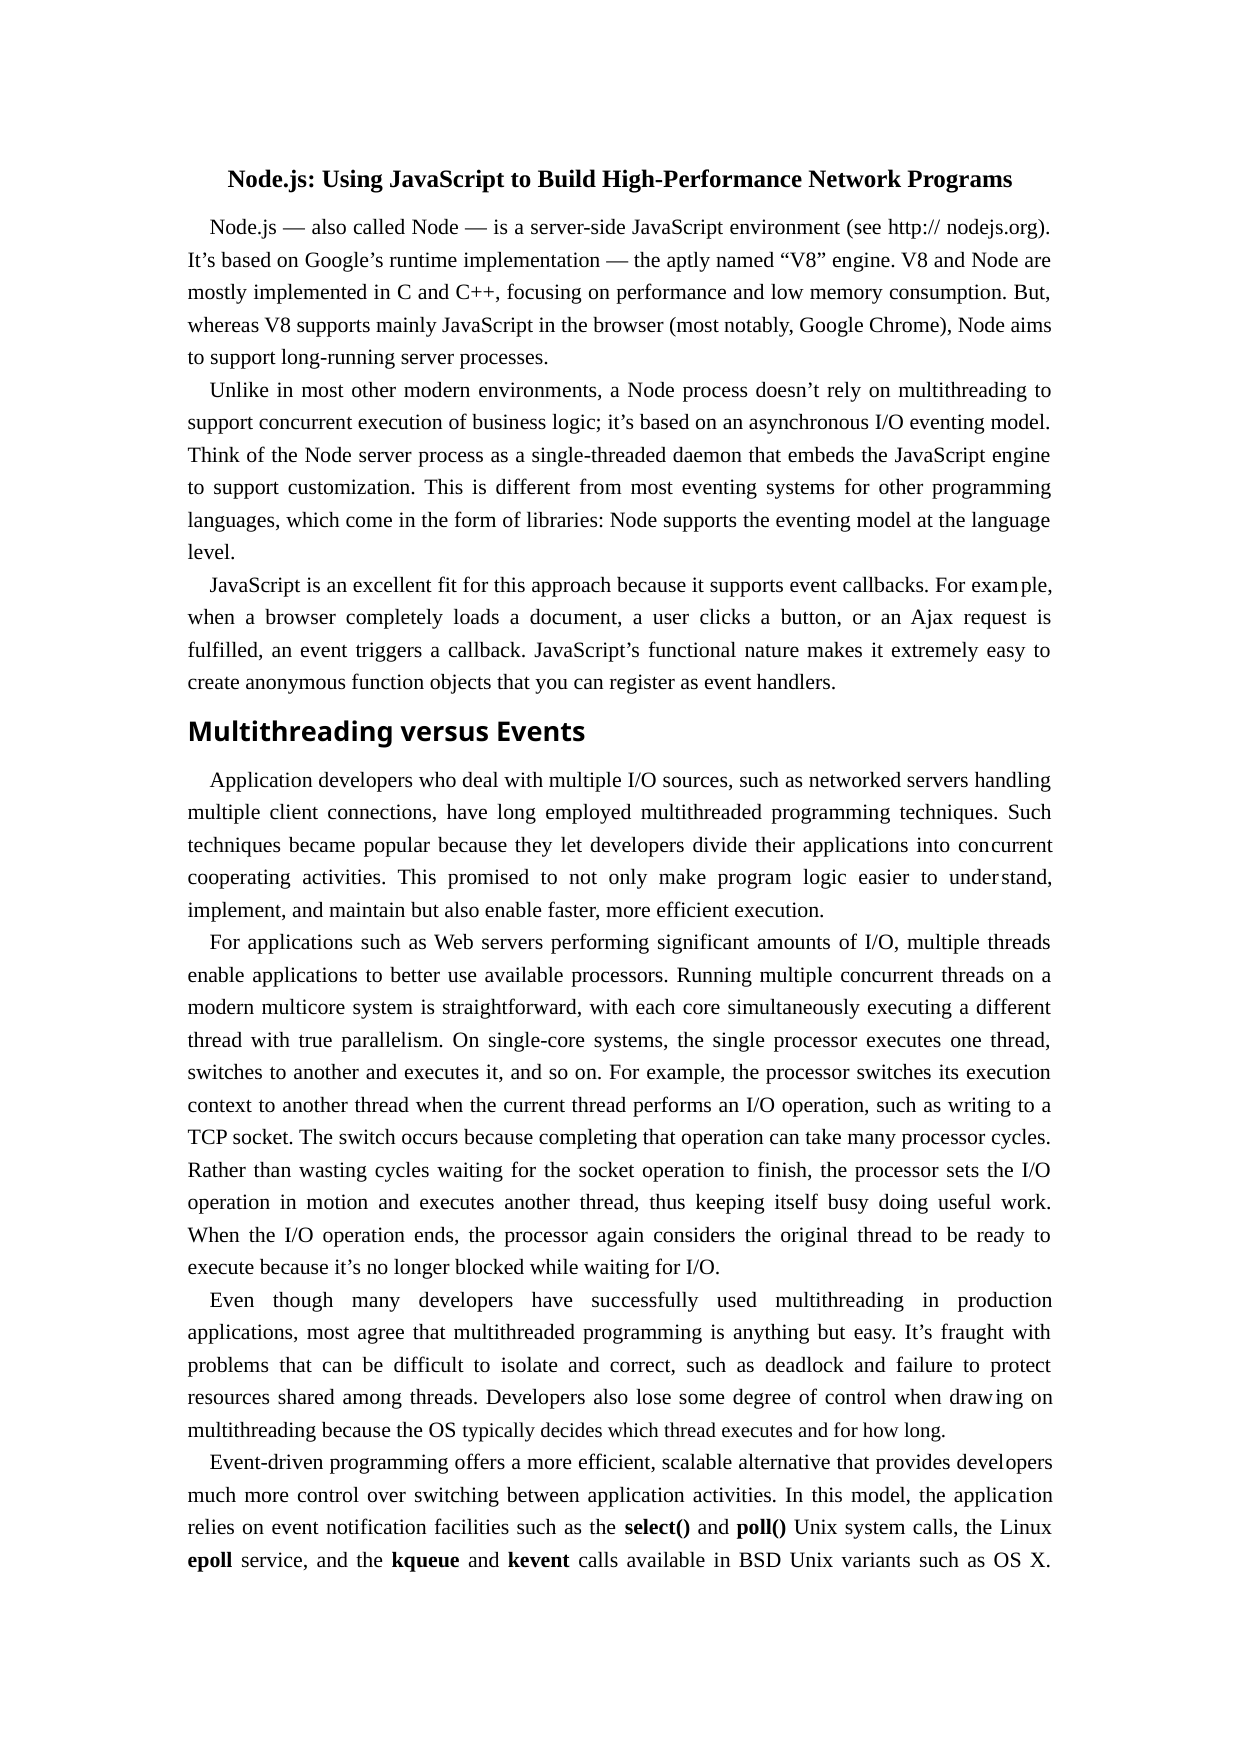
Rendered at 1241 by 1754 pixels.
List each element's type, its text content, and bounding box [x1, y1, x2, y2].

text Node.js — also called Node — is a server-side JavaScript environment (see http:// nodejs.org). It’s based on Google’s runtime implementation — the aptly named “V8” engine. V8 and Node are mostly implemented in C and C++, focusing on performance and low memory consumption. But, whereas V8 supports mainly JavaScript in the browser (most notably, Google Chrome), Node aims to support long-running server processes. [187, 211, 1053, 373]
text Unlike in most other modern environments, a Node process doesn’t rely on multithreading to support concurrent execution of business logic; it’s based on an asynchronous I/O eventing model. Think of the Node server process as a single-threaded daemon that embeds the JavaScript engine to support customization. This is different from most eventing systems for other programming languages, which come in the form of libraries: Node supports the eventing model at the language level. [187, 373, 1053, 568]
text JavaScript is an excellent fit for this approach because it supports event callbacks. For example, when a browser completely loads a document, a user clicks a button, or an Ajax request is fulfilled, an event triggers a callback. JavaScript’s functional nature makes it extremely easy to create anonymous function objects that you can register as event handlers. [187, 568, 1053, 698]
text Node.js: Using JavaScript to Build High-Performance Network Programs [187, 162, 1053, 194]
text For applications such as Web servers performing significant amounts of I/O, multiple threads enable applications to better use available processors. Running multiple concurrent threads on a modern multicore system is straightforward, with each core simultaneously executing a different thread with true parallelism. On single-core systems, the single processor executes one thread, switches to another and executes it, and so on. For example, the processor switches its execution context to another thread when the current thread performs an I/O operation, such as writing to a TCP socket. The switch occurs because completing that operation can take many processor cycles. Rather than wasting cycles waiting for the socket operation to finish, the processor sets the I/O operation in motion and executes another thread, thus keeping itself busy doing useful work. When the I/O operation ends, the processor again considers the original thread to be ready to execute because it’s no longer blocked while waiting for I/O. [187, 926, 1053, 1283]
text Application developers who deal with multiple I/O sources, such as networked servers handling multiple client connections, have long employed multithreaded programming techniques. Such techniques became popular because they let developers divide their applications into concurrent cooperating activities. This promised to not only make program logic easier to understand, implement, and maintain but also enable faster, more efficient execution. [187, 763, 1053, 926]
text Even though many developers have successfully used multithreading in production applications, most agree that multithreaded programming is anything but easy. It’s fraught with problems that can be difficult to isolate and correct, such as deadlock and failure to protect resources shared among threads. Developers also lose some degree of control when drawing on multithreading because the OS typically decides which thread executes and for how long. [187, 1283, 1053, 1446]
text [187, 1446, 1053, 1576]
text Multithreading versus Events [187, 698, 1053, 763]
